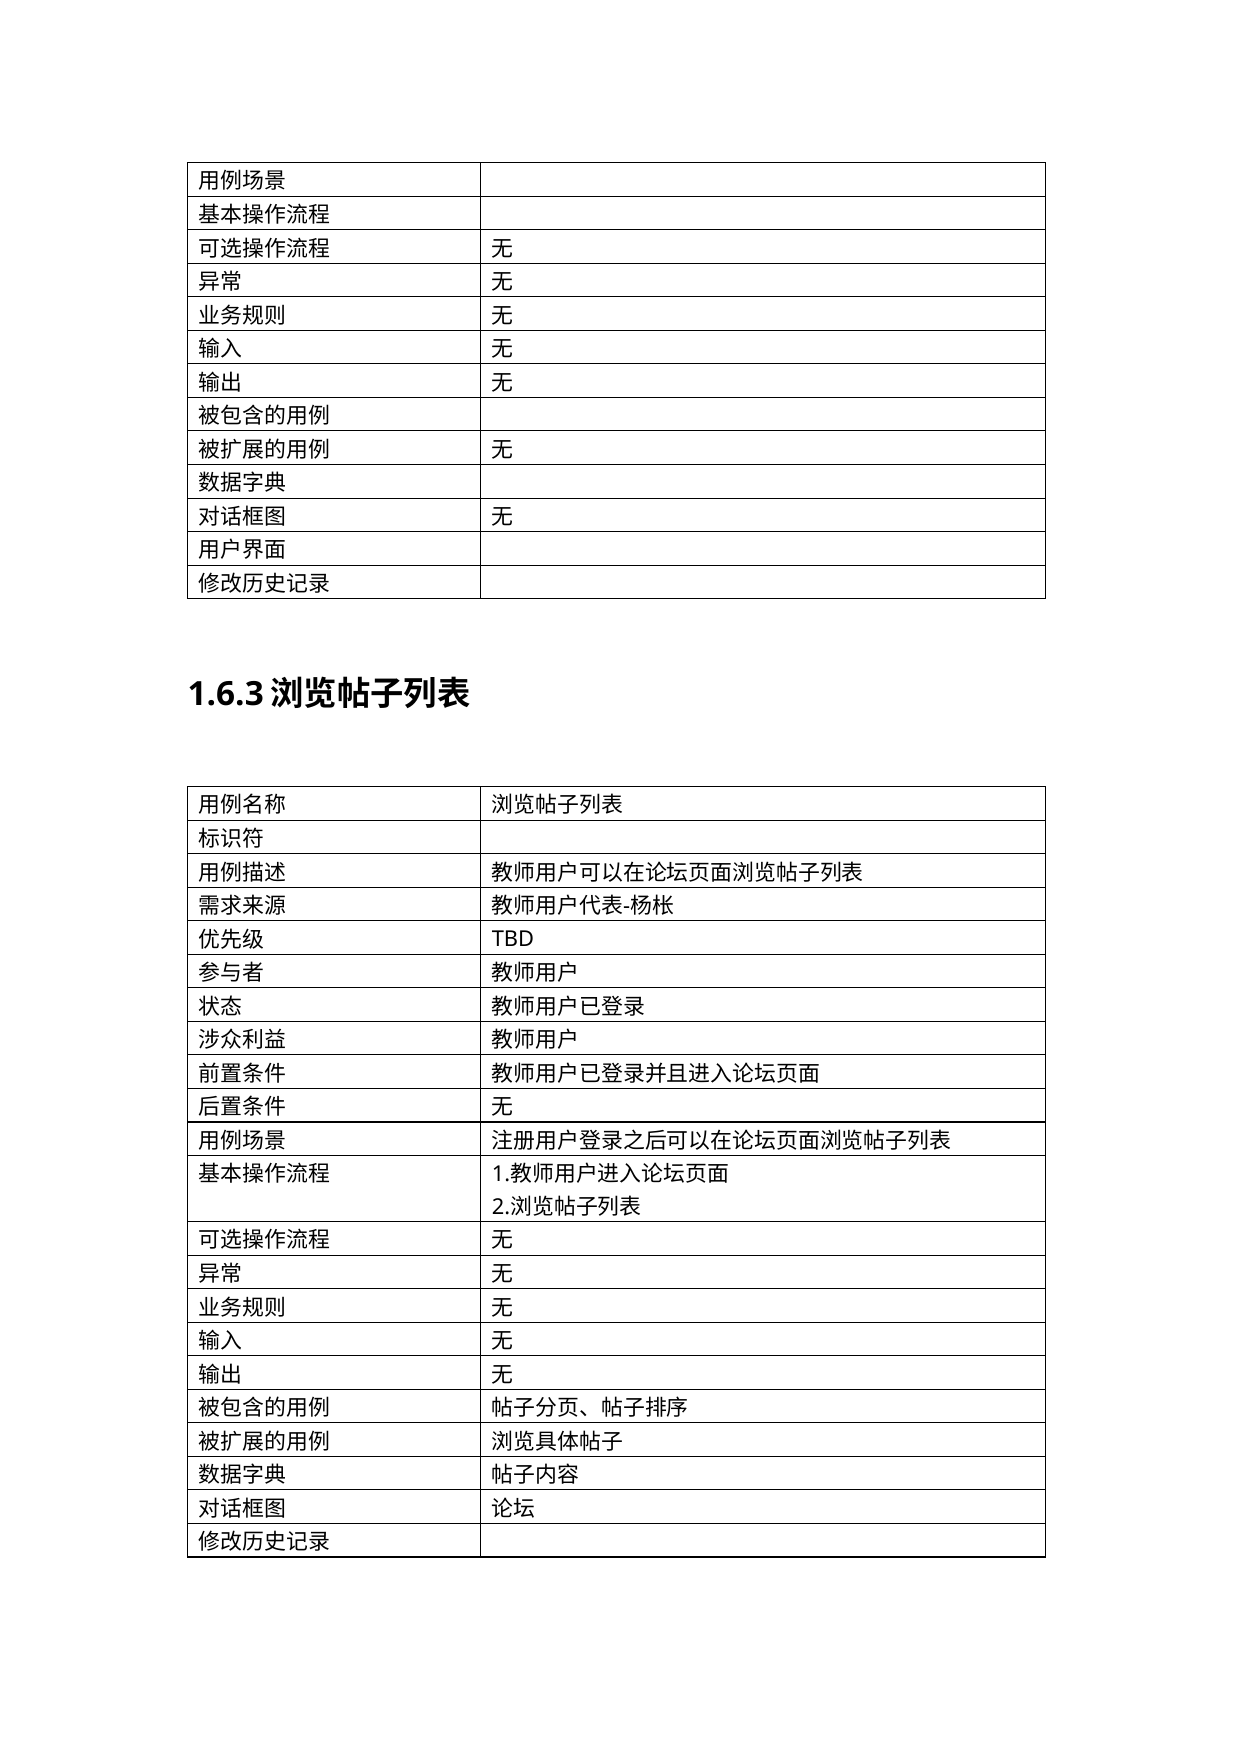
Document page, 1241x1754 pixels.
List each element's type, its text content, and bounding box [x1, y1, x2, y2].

table_cell 状态 [188, 988, 480, 1021]
table_cell 修改历史记录 [188, 566, 480, 598]
subtitle 1.6.3浏览帖子列表 [187, 659, 1053, 724]
table_cell 无 [481, 499, 1045, 531]
table_cell 业务规则 [188, 297, 480, 330]
table_cell 浏览具体帖子 [481, 1423, 1045, 1456]
table_cell [481, 197, 1045, 229]
table_cell 教师用户 [481, 955, 1045, 987]
table_cell [481, 566, 1045, 598]
table_cell 基本操作流程 [188, 1156, 480, 1221]
table_cell 涉众利益 [188, 1022, 480, 1054]
table_cell 用例描述 [188, 854, 480, 887]
table_cell 被扩展的用例 [188, 1423, 480, 1456]
table_cell 论坛 [481, 1490, 1045, 1523]
table_cell 无 [481, 297, 1045, 330]
table_cell 数据字典 [188, 465, 480, 497]
table_cell 修改历史记录 [188, 1524, 480, 1556]
table_cell [481, 821, 1045, 853]
table_cell 被包含的用例 [188, 1390, 480, 1422]
table_cell 教师用户代表-杨枨 [481, 888, 1045, 920]
table_cell 异常 [188, 1256, 480, 1288]
table_cell 被包含的用例 [188, 398, 480, 430]
table_cell 无 [481, 264, 1045, 296]
table_cell 输入 [188, 331, 480, 363]
table_cell 无 [481, 1256, 1045, 1288]
table_cell 用例场景 [188, 1123, 480, 1155]
table_cell 注册用户登录之后可以在论坛页面浏览帖子列表 [481, 1123, 1045, 1155]
table_cell [481, 465, 1045, 497]
table_cell [481, 532, 1045, 564]
table_cell 无 [481, 230, 1045, 263]
table_cell 无 [481, 431, 1045, 464]
table_cell 无 [481, 331, 1045, 363]
table_cell 对话框图 [188, 1490, 480, 1523]
table_cell 无 [481, 1089, 1045, 1121]
table_cell 无 [481, 1323, 1045, 1355]
table_cell [481, 163, 1045, 196]
table_cell 帖子内容 [481, 1457, 1045, 1489]
table_cell 被扩展的用例 [188, 431, 480, 464]
table_cell 教师用户 [481, 1022, 1045, 1054]
table_cell 参与者 [188, 955, 480, 987]
table_cell 需求来源 [188, 888, 480, 920]
table_cell 输出 [188, 364, 480, 397]
table_cell 标识符 [188, 821, 480, 853]
table_cell 可选操作流程 [188, 1222, 480, 1254]
table_cell 无 [481, 364, 1045, 397]
table_cell 业务规则 [188, 1289, 480, 1322]
table_cell 对话框图 [188, 499, 480, 531]
table_cell 无 [481, 1356, 1045, 1389]
table_cell 后置条件 [188, 1089, 480, 1121]
table_header 浏览帖子列表 [481, 787, 1045, 819]
table_cell TBD [481, 921, 1045, 954]
table_header 用例名称 [188, 787, 480, 819]
table_cell 帖子分页、帖子排序 [481, 1390, 1045, 1422]
table_cell 无 [481, 1222, 1045, 1254]
table_cell 前置条件 [188, 1055, 480, 1088]
table_cell 优先级 [188, 921, 480, 954]
table_cell 数据字典 [188, 1457, 480, 1489]
table_cell 无 [481, 1289, 1045, 1322]
table_cell 输入 [188, 1323, 480, 1355]
table_cell 教师用户可以在论坛页面浏览帖子列表 [481, 854, 1045, 887]
table_cell 可选操作流程 [188, 230, 480, 263]
table_cell [481, 398, 1045, 430]
table_cell 教师用户已登录并且进入论坛页面 [481, 1055, 1045, 1088]
table_cell 输出 [188, 1356, 480, 1389]
table_cell 教师用户已登录 [481, 988, 1045, 1021]
table_cell [481, 1524, 1045, 1556]
table_cell 基本操作流程 [188, 197, 480, 229]
table_cell 用例场景 [188, 163, 480, 196]
table_cell 异常 [188, 264, 480, 296]
table_cell 用户界面 [188, 532, 480, 564]
table_cell 1.教师用户进入论坛页面 2.浏览帖子列表 [481, 1156, 1045, 1221]
